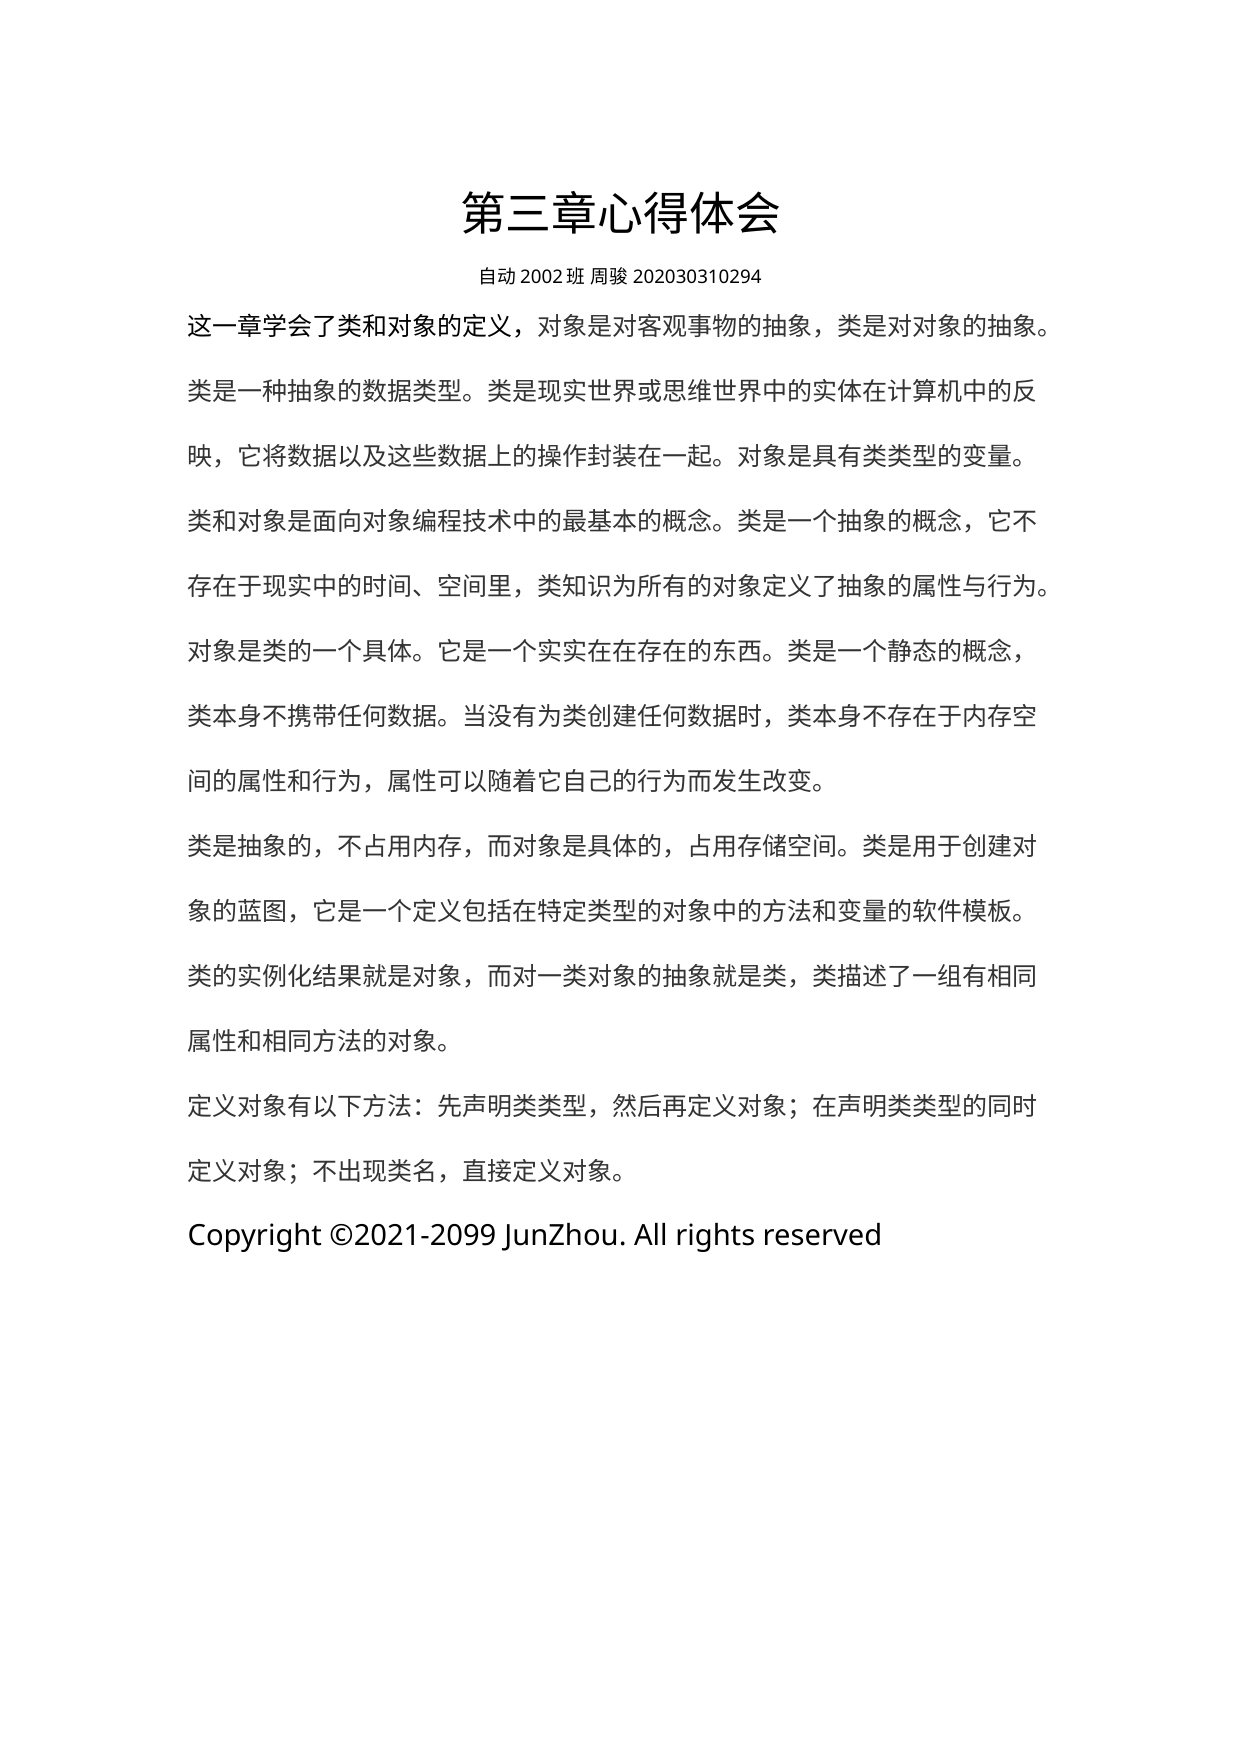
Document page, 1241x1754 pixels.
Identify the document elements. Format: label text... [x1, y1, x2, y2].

list 自动2002班 周骏 202030310294 [187, 259, 1053, 292]
text 定义对象有以下方法：先声明类类型，然后再定义对象；在声明类类型的同时定义对象；不出现类名，直接定义对象。 [187, 1072, 1053, 1202]
text 这一章学会了类和对象的定义，对象是对客观事物的抽象，类是对对象的抽象。类是一种抽象的数据类型。类是现实世界或思维世界中的实体在计算机中的反映，它将数据以及这些数据上的操作封装在一起。对象是具有类类型的变量。类和对象是面向对象编程技术中的最基本的概念。类是一个抽象的概念，它不存在于现实中的时间、空间里，类知识为所有的对象定义了抽象的属性与行为。对象是类的一个具体。它是一个实实在在存在的东西。类是一个静态的概念，类本身不携带任何数据。当没有为类创建任何数据时，类本身不存在于内存空间的属性和行为，属性可以随着它自己的行为而发生改变。 类是抽象的，不占用内存，而对象是具体的，占用存储空间。类是用于创建对象的蓝图，它是一个定义包括在特定类型的对象中的方法和变量的软件模板。 类的实例化结果就是对象，而对一类对象的抽象就是类，类描述了一组有相同属性和相同方法的对象。 [187, 292, 1053, 1072]
list 心得体会 [187, 162, 1053, 259]
text Copyright ©2021-2099 JunZhou. All rights reserved [187, 1202, 1053, 1267]
